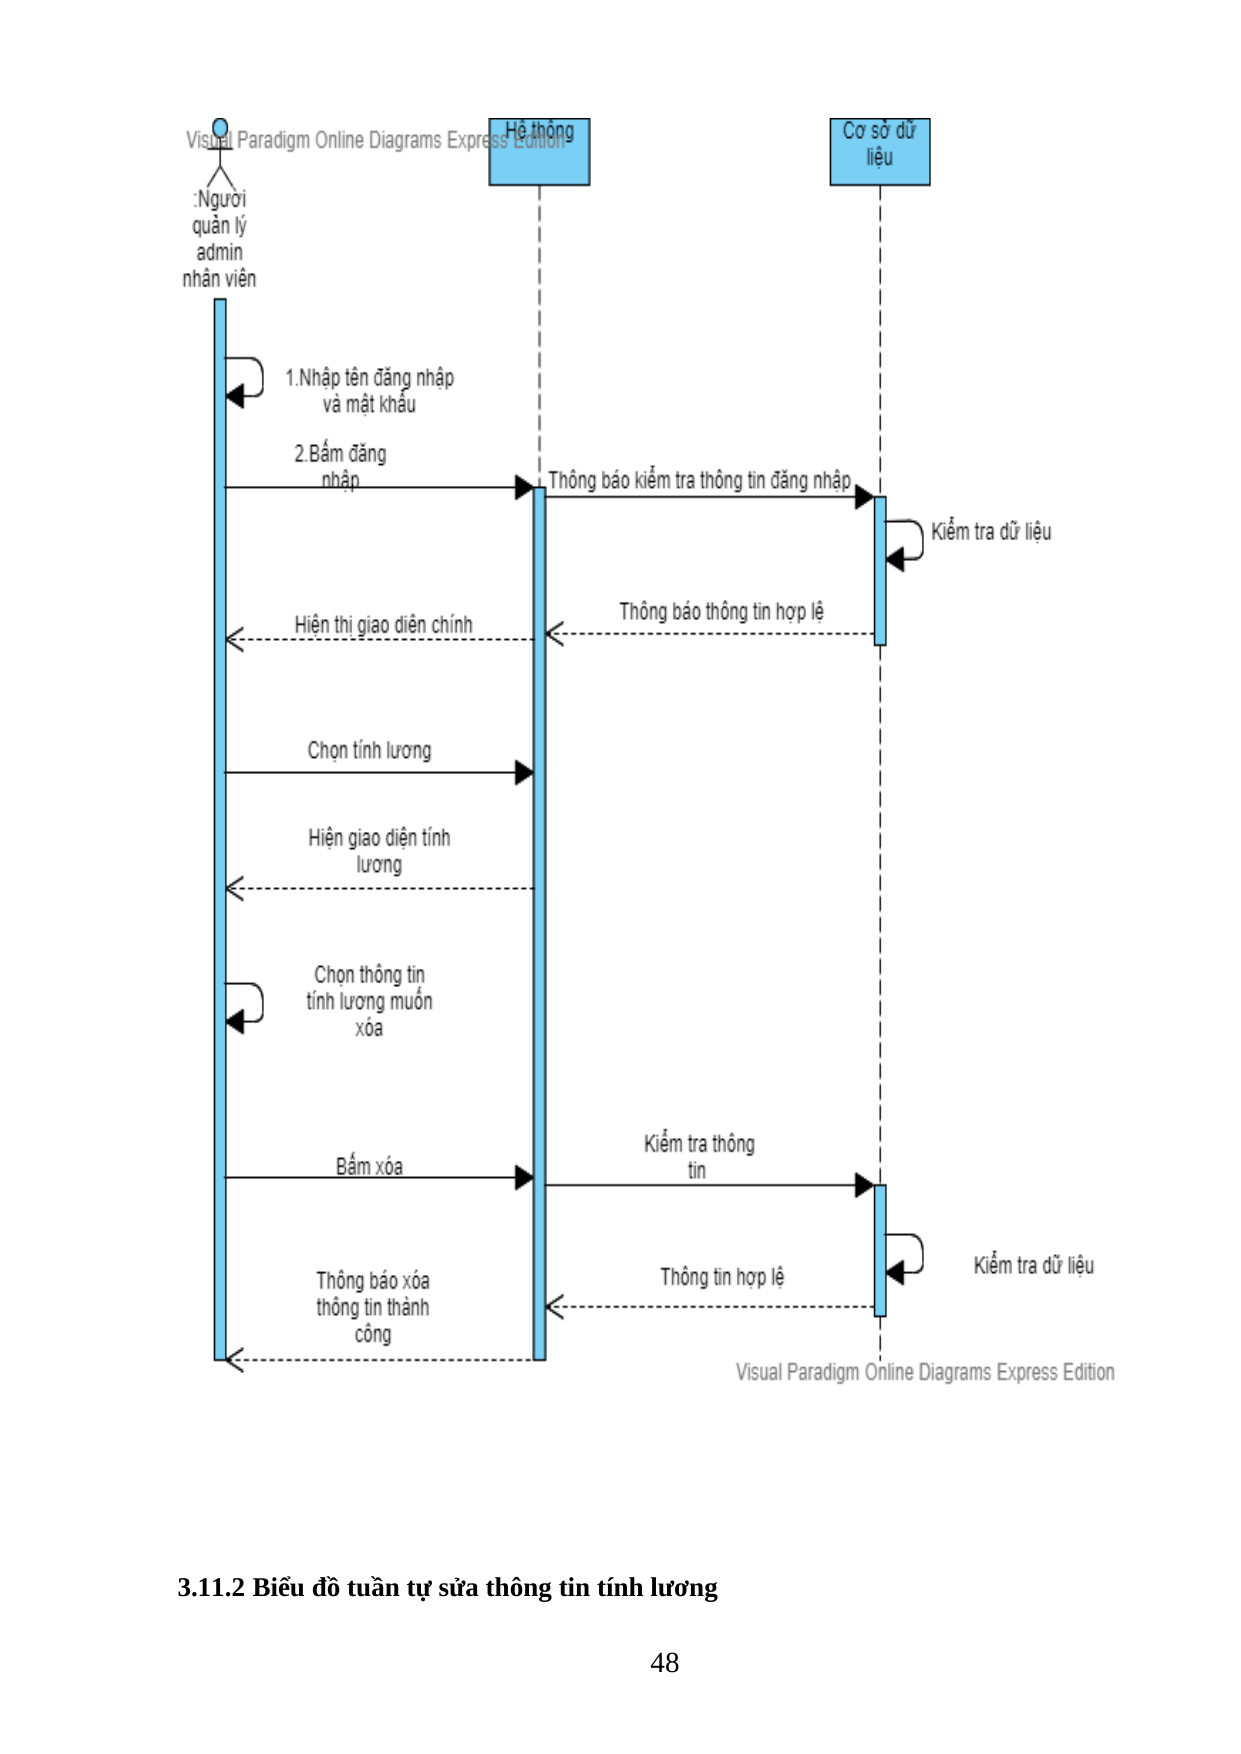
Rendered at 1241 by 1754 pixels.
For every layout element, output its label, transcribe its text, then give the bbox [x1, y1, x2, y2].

picture [177, 118, 1123, 1390]
list Biểu đồ tuần tự sửa thông tin tính lương [177, 1571, 1122, 1602]
